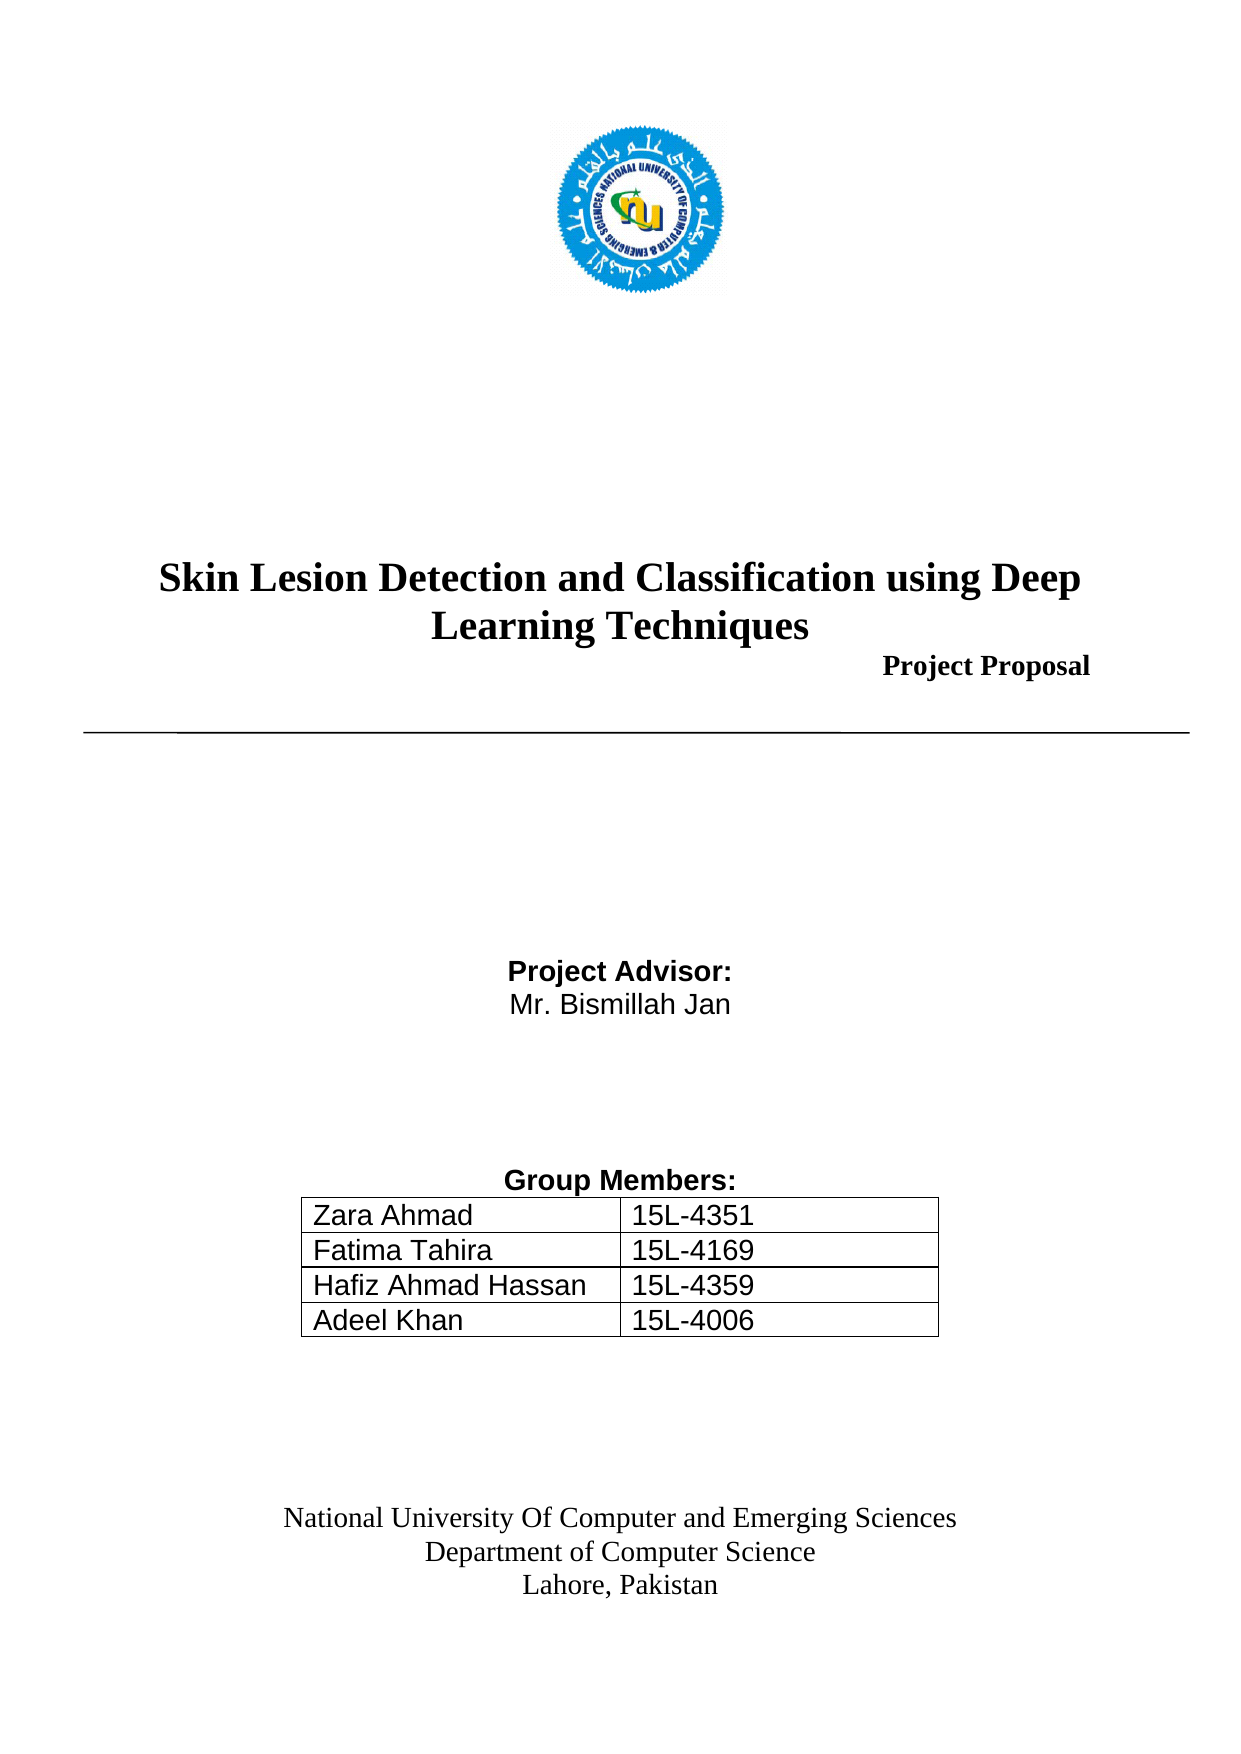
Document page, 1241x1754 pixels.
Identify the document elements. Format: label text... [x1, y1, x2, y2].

table_cell 15L-4006 [621, 1303, 938, 1336]
table_cell Adeel Khan [302, 1303, 620, 1336]
table_header 15L-4351 [621, 1198, 938, 1232]
text Department of Computer Science [150, 1534, 1090, 1567]
picture [550, 121, 729, 296]
text Project Advisor: [150, 953, 1090, 987]
table_cell Fatima Tahira [302, 1233, 620, 1266]
table_cell Hafiz Ahmad Hassan [302, 1268, 620, 1302]
subtitle Project Proposal [150, 648, 1090, 682]
text Lahore, Pakistan [150, 1567, 1090, 1601]
text National University Of Computer and Emerging Sciences [150, 1500, 1090, 1534]
table_header Zara Ahmad [302, 1198, 620, 1232]
title Skin Lesion Detection and Classification using Deep Learning Techniques [150, 552, 1090, 648]
text Group Members: [150, 1163, 1090, 1197]
text Mr. Bismillah Jan [150, 987, 1090, 1021]
table_cell 15L-4359 [621, 1268, 938, 1302]
table_cell 15L-4169 [621, 1233, 938, 1266]
